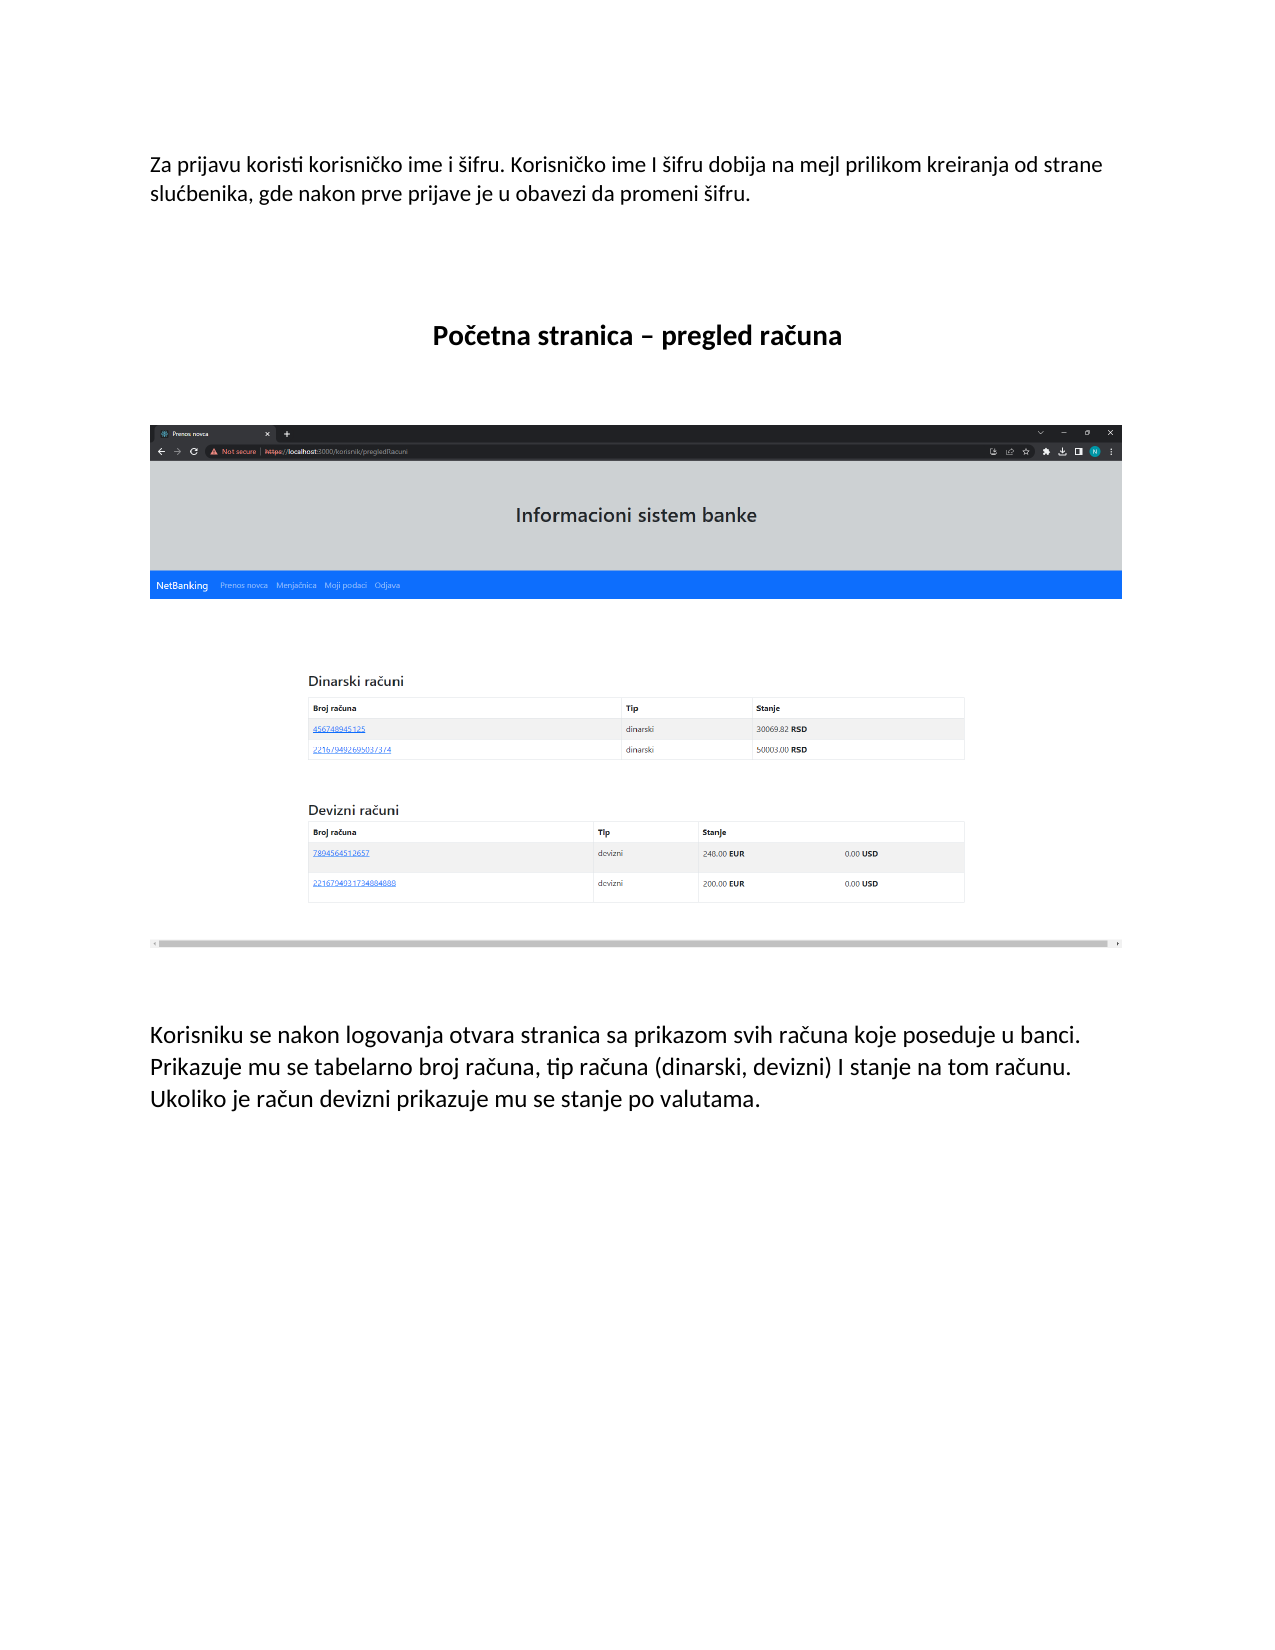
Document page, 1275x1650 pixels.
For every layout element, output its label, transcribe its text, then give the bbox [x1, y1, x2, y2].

text Za prijavu koristi korisničko ime i šifru. Korisničko ime I šifru dobija na mejl prilikom kreiranja od strane slućbenika, gde nakon prve prijave je u obavezi da promeni šifru. [150, 150, 1125, 207]
text Korisniku se nakon logovanja otvara stranica sa prikazom svih računa koje poseduje u banci. Prikazuje mu se tabelarno broj računa, tip računa (dinarski, devizni) I stanje na tom računu. Ukoliko je račun devizni prikazuje mu se stanje po valutama. [150, 1019, 1125, 1114]
text Početna stranica – pregled računa [150, 317, 1125, 353]
picture [150, 425, 1122, 948]
